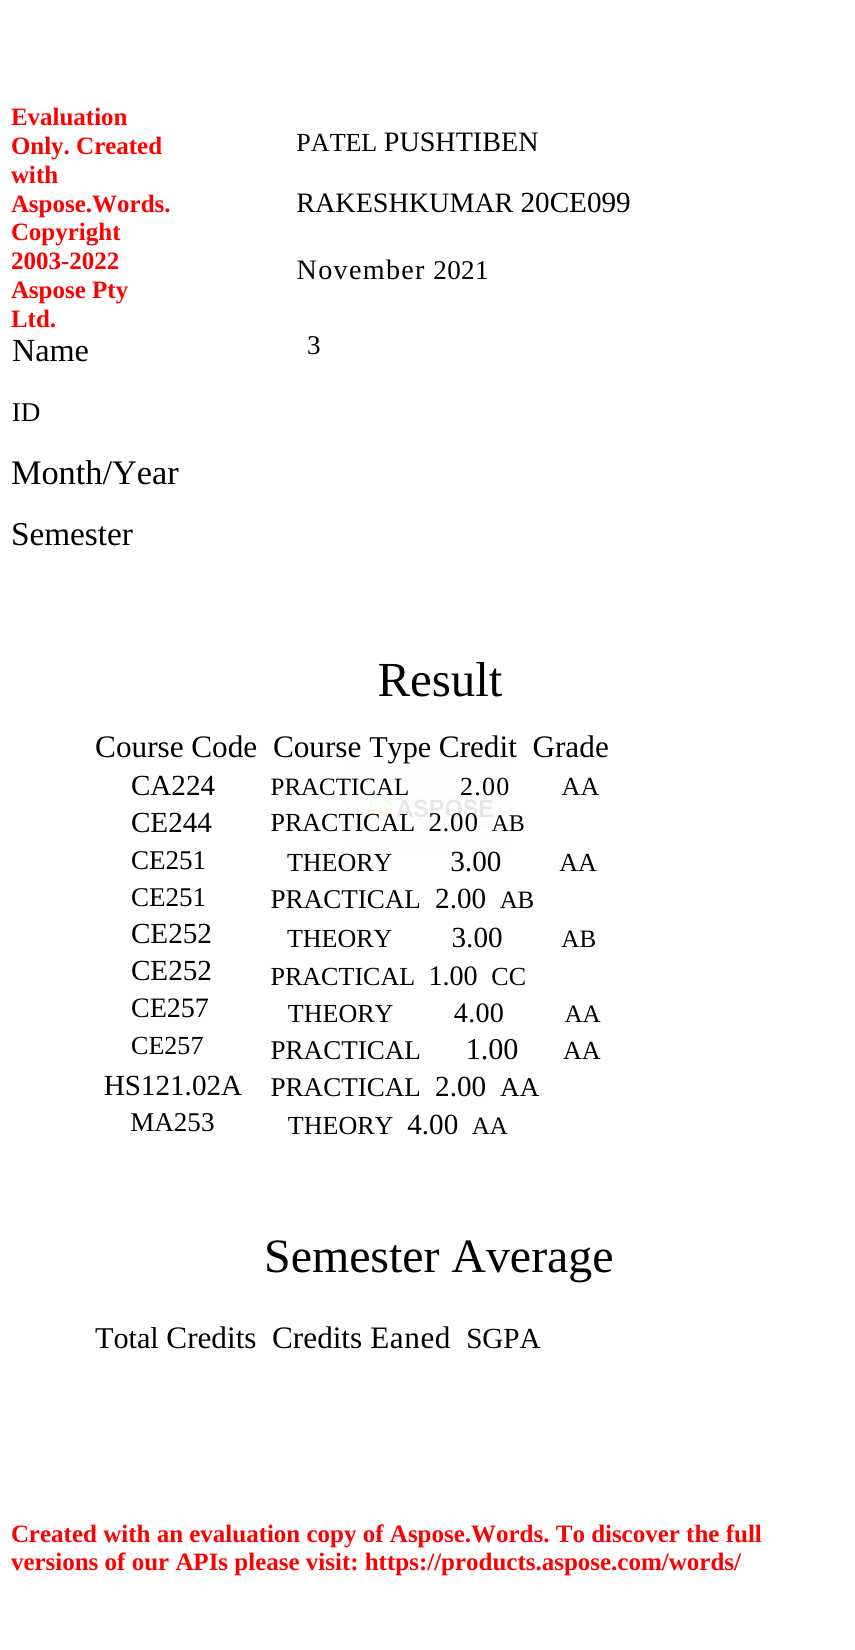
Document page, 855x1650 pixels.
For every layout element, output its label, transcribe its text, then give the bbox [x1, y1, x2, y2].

text PRACTICAL 2.00 AA PRACTICAL 2.00 AB [270, 766, 599, 839]
text Evaluation Only. Created with Aspose.Words. Copyright 2003-2022 Aspose Pty Ltd. [11, 102, 177, 332]
text CA224 CE244 CE251 CE251 CE252 CE252 CE257 CE257 [131, 766, 240, 1062]
text Name [12, 332, 198, 368]
text ID [12, 398, 198, 427]
text PATEL PUSHTIBEN RAKESHKUMAR 20CE099 [296, 103, 757, 225]
text Month/Year Semester [11, 435, 198, 558]
text 3 [307, 331, 855, 361]
text November 2021 [296, 255, 855, 286]
text HS121.02A [103, 1069, 259, 1101]
text Result [377, 653, 855, 707]
text THEORY 4.00 AA [288, 1108, 855, 1141]
text THEORY 3.00 AA PRACTICAL 2.00 AB [270, 841, 597, 916]
text THEORY 3.00 AB PRACTICAL 1.00 CC [270, 916, 596, 993]
text Course Code Course Type Credit Grade [95, 730, 855, 764]
text Semester Average Total Credits Credits Eaned SGPA [95, 1211, 629, 1364]
text MA253 [130, 1108, 259, 1138]
text THEORY 4.00 AA PRACTICAL 1.00 AA PRACTICAL 2.00 AA [270, 993, 601, 1104]
